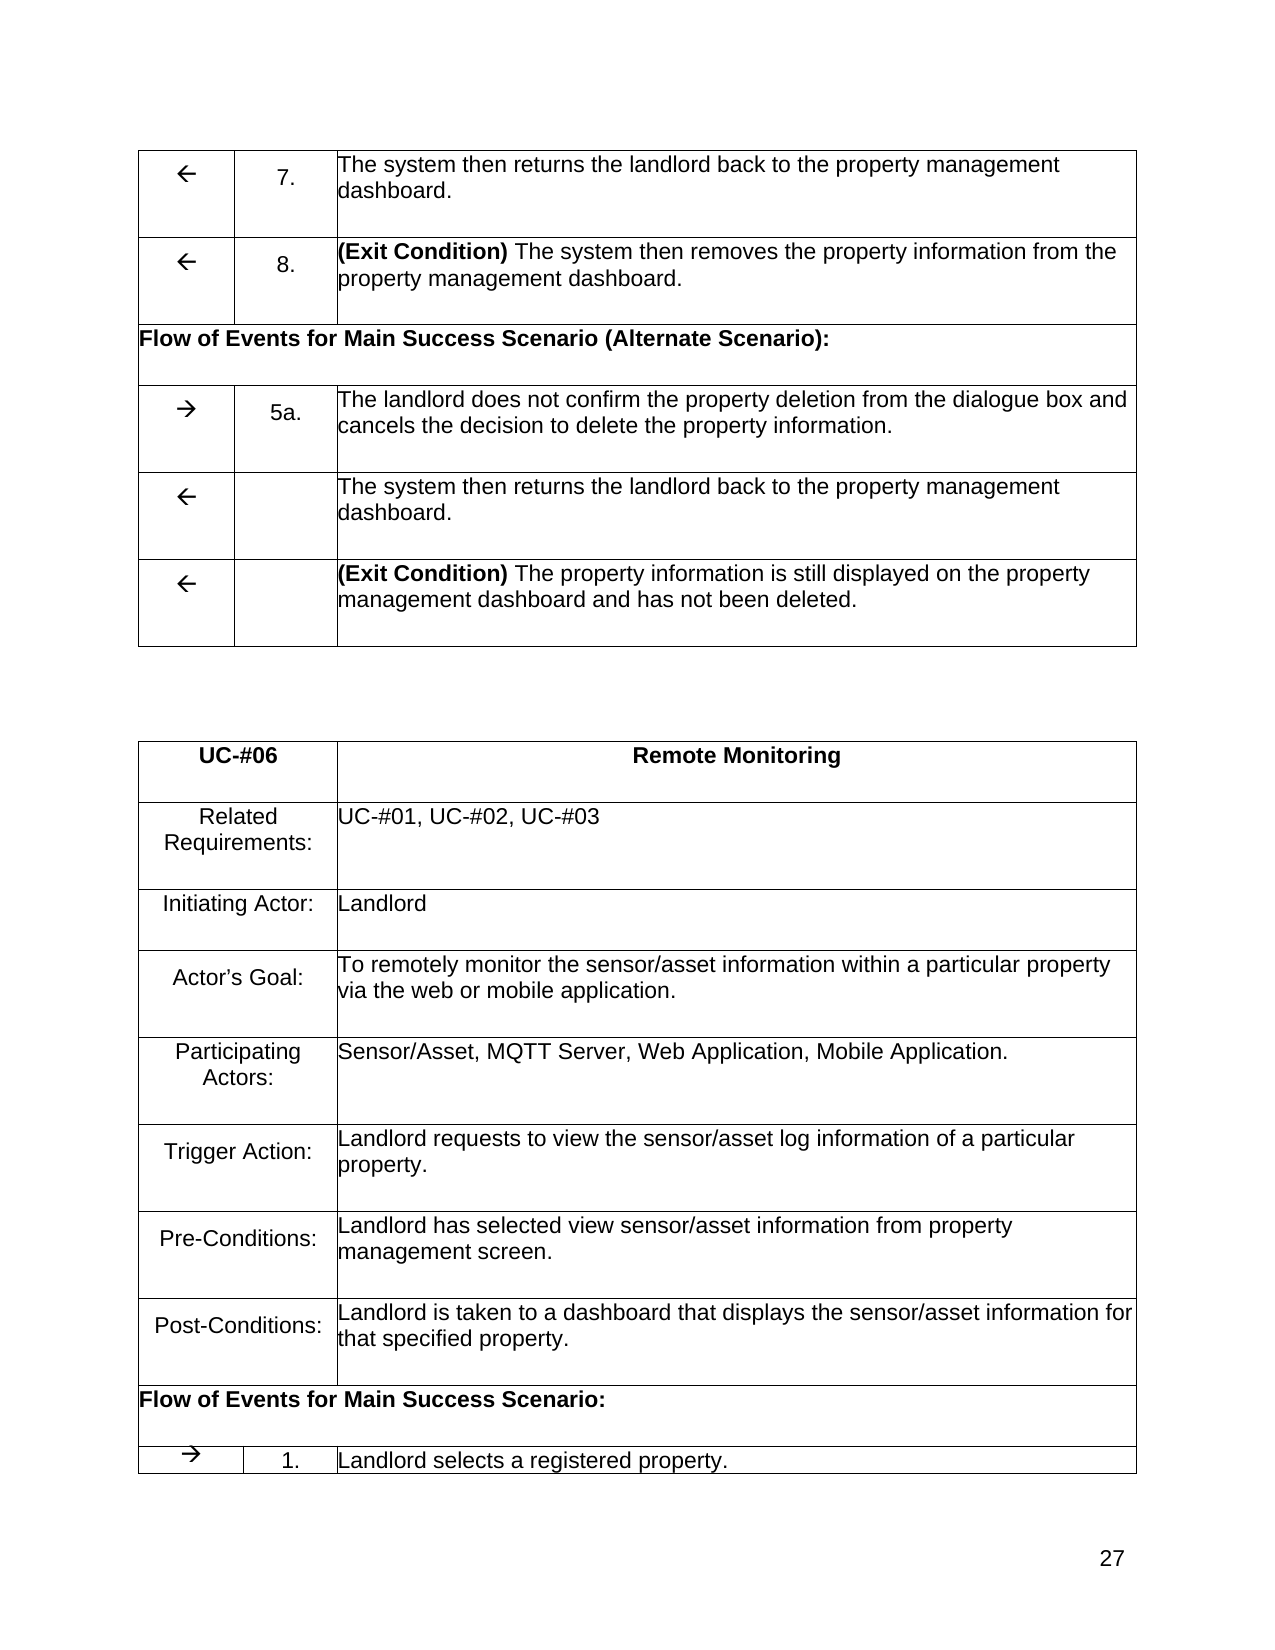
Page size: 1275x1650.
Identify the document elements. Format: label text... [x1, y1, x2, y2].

table_cell The landlord does not confirm the property deletion from the dialogue box and cancels the decision to delete the property information. [338, 386, 1136, 472]
table_cell Pre-Conditions: [139, 1212, 337, 1298]
table_cell [139, 1447, 243, 1473]
table_cell Sensor/Asset, MQTT Server, Web Application, Mobile Application. [338, 1038, 1136, 1124]
table_cell Actor’s Goal: [139, 951, 337, 1037]
table_cell [139, 151, 234, 237]
table_cell Landlord is taken to a dashboard that displays the sensor/asset information for that specified property. [338, 1299, 1136, 1385]
table_cell UC-#01, UC-#02, UC-#03 [338, 803, 1136, 889]
table_cell 8. [235, 238, 337, 324]
table_cell Landlord has selected view sensor/asset information from property management screen. [338, 1212, 1136, 1298]
table_cell Initiating Actor: [139, 890, 337, 949]
table_cell [139, 560, 234, 646]
table_header UC-#06 [139, 742, 337, 802]
table_cell [235, 473, 337, 559]
table_cell Related Requirements: [139, 803, 337, 889]
table_cell [235, 560, 337, 646]
table_cell Landlord selects a registered property. [338, 1447, 1136, 1473]
table_cell 5a. [235, 386, 337, 472]
table_cell [139, 386, 234, 472]
table_cell (Exit Condition) The property information is still displayed on the property management dashboard and has not been deleted. [338, 560, 1136, 646]
table_cell 1. [244, 1447, 337, 1473]
table_cell [139, 238, 234, 324]
table_cell The system then returns the landlord back to the property management dashboard. [338, 473, 1136, 559]
table_cell The system then returns the landlord back to the property management dashboard. [338, 151, 1136, 237]
table_header Remote Monitoring [338, 742, 1136, 802]
table_cell Flow of Events for Main Success Scenario: [139, 1386, 1136, 1446]
table_cell [139, 473, 234, 559]
table_cell 7. [235, 151, 337, 237]
table_cell Post-Conditions: [139, 1299, 337, 1385]
table_cell Participating Actors: [139, 1038, 337, 1124]
table_cell Trigger Action: [139, 1125, 337, 1211]
table_cell Landlord [338, 890, 1136, 949]
table_cell Landlord requests to view the sensor/asset log information of a particular property. [338, 1125, 1136, 1211]
table_cell Flow of Events for Main Success Scenario (Alternate Scenario): [139, 325, 1136, 385]
table_cell To remotely monitor the sensor/asset information within a particular property via the web or mobile application. [338, 951, 1136, 1037]
table_cell (Exit Condition) The system then removes the property information from the property management dashboard. [338, 238, 1136, 324]
